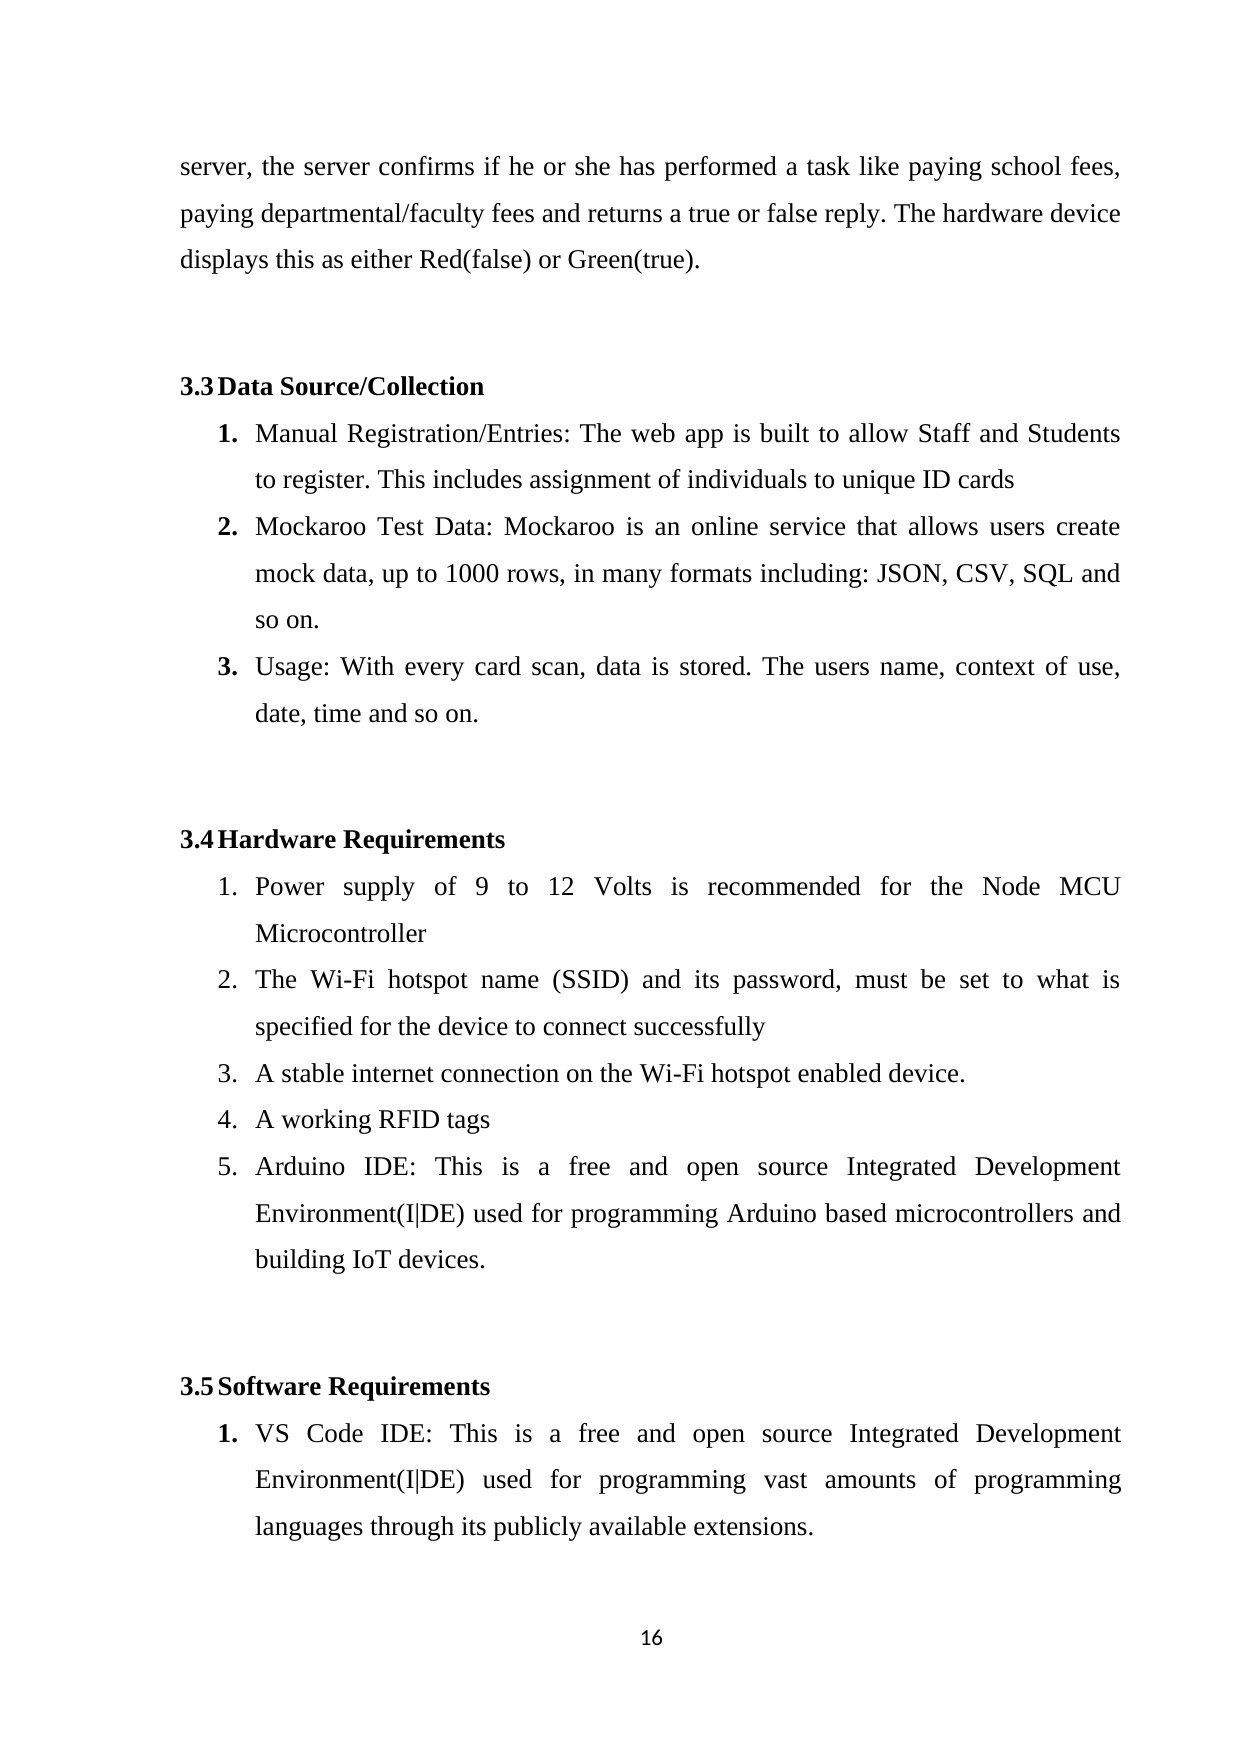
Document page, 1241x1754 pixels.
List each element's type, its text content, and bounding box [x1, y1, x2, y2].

list Arduino IDE: This is a free and open source Integrated Development Environment(I|DE) used for programming Arduino based microcontrollers and building IoT devices. [217, 1150, 1122, 1274]
list VS Code IDE: This is a free and open source Integrated Development Environment(I|DE) used for programming vast amounts of programming languages through its publicly available extensions. [217, 1417, 1122, 1541]
list Software Requirements [180, 1370, 1122, 1401]
list The Wi-Fi hotspot name (SSID) and its password, must be set to what is specified for the device to connect successfully [217, 963, 1122, 1041]
list Usage: With every card scan, data is stored. The users name, context of use, date, time and so on. [217, 650, 1122, 728]
list A stable internet connection on the Wi-Fi hotspot enabled device. [217, 1057, 1122, 1088]
list Data Source/Collection [180, 370, 1122, 401]
list A working RFID tags [217, 1103, 1122, 1134]
list Power supply of 9 to 12 Volts is recommended for the Node MCU Microcontroller [217, 870, 1122, 948]
list Hardware Requirements [180, 823, 1122, 854]
list Mockaroo Test Data: Mockaroo is an online service that allows users create mock data, up to 1000 rows, in many formats including: JSON, CSV, SQL and so on. [217, 510, 1122, 634]
list Manual Registration/Entries: The web app is built to allow Staff and Students to register. This includes assignment of individuals to unique ID cards [217, 417, 1122, 494]
